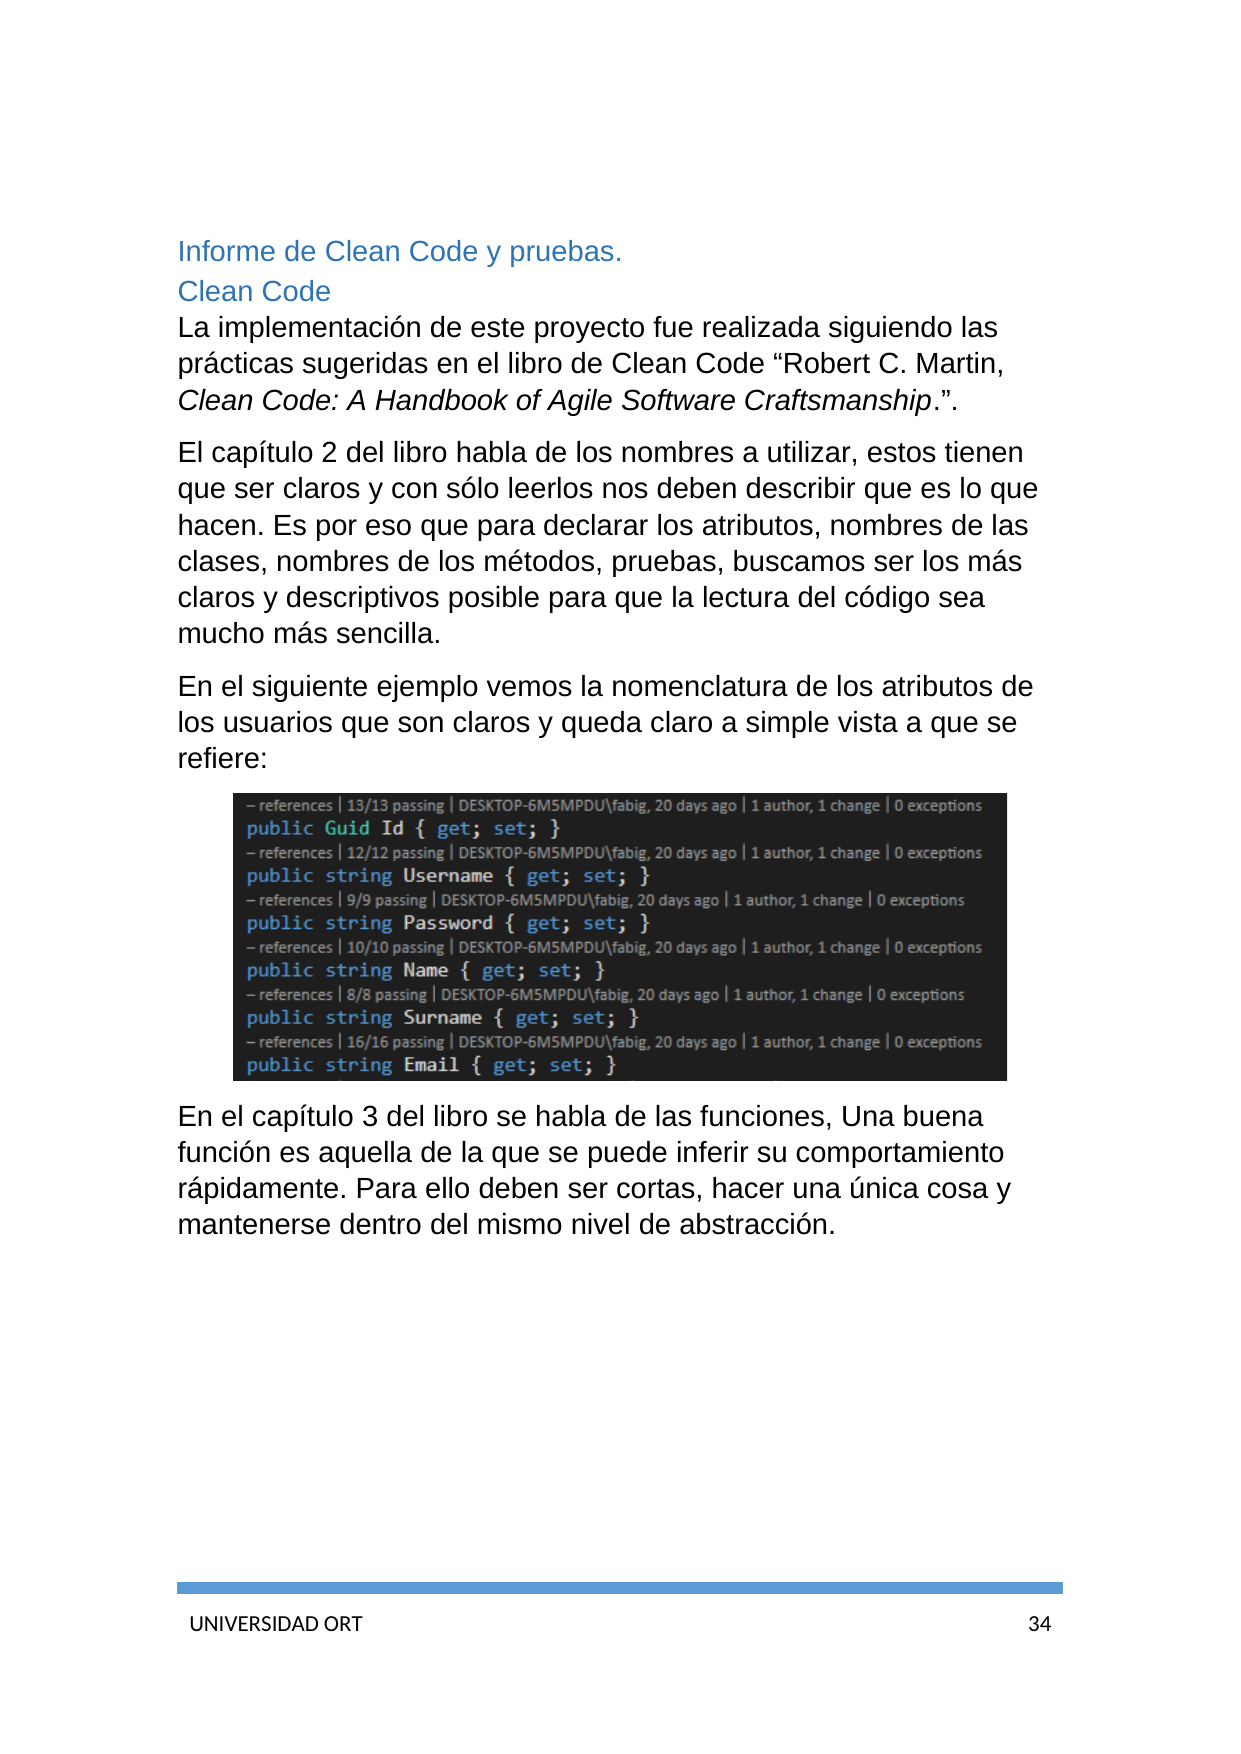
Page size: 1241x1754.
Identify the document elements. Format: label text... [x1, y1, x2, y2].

text El capítulo 2 del libro habla de los nombres a utilizar, estos tienen que ser claros y con sólo leerlos nos deben describir que es lo que hacen. Es por eso que para declarar los atributos, nombres de las clases, nombres de los métodos, pruebas, buscamos ser los más claros y descriptivos posible para que la lectura del código sea mucho más sencilla. [177, 435, 1063, 649]
subtitle Informe de Clean Code y pruebas. [177, 234, 1063, 267]
subtitle Clean Code [177, 274, 1063, 308]
picture [233, 793, 1008, 1081]
text La implementación de este proyecto fue realizada siguiendo las prácticas sugeridas en el libro de Clean Code “Robert C. Martin, Clean Code: A Handbook of Agile Software Craftsmanship.”. [177, 310, 1063, 416]
text En el siguiente ejemplo vemos la nomenclatura de los atributos de los usuarios que son claros y queda claro a simple vista a que se refiere: [177, 669, 1063, 775]
text En el capítulo 3 del libro se habla de las funciones, Una buena función es aquella de la que se puede inferir su comportamiento rápidamente. Para ello deben ser cortas, hacer una única cosa y mantenerse dentro del mismo nivel de abstracción. [177, 1099, 1063, 1241]
